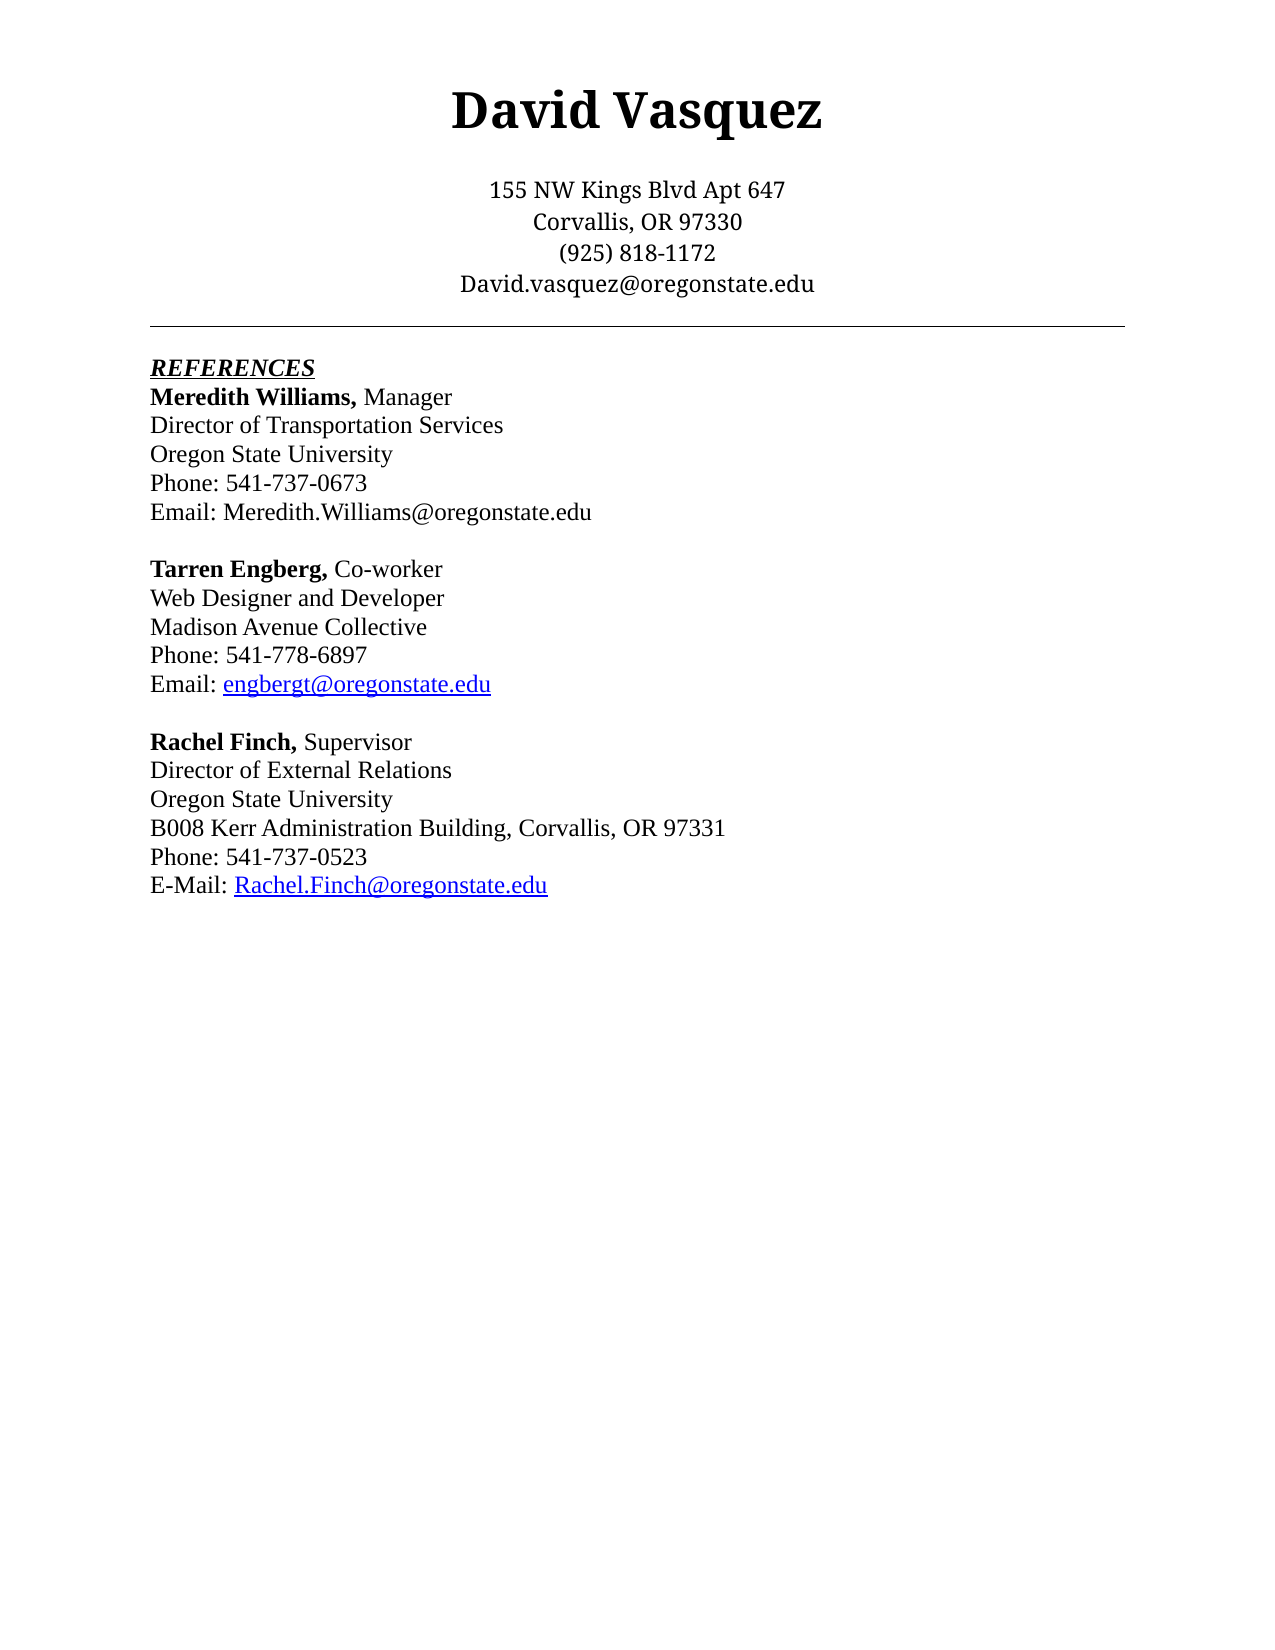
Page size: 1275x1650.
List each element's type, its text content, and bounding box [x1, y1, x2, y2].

text Email: engbergt@oregonstate.edu [150, 669, 1125, 698]
text Meredith Williams, Manager [150, 382, 1125, 410]
text Oregon State University [150, 439, 1125, 468]
text David Vasquez [150, 75, 1125, 143]
text Rachel Finch, Supervisor [150, 727, 1125, 755]
text Madison Avenue Collective [150, 612, 1125, 640]
text 155 NW Kings Blvd Apt 647 [150, 174, 1125, 206]
text E-Mail: Rachel.Finch@oregonstate.edu [150, 870, 1125, 899]
text (925) 818-1172 [150, 237, 1125, 268]
text Oregon State University [150, 784, 1125, 813]
text David.vasquez@oregonstate.edu [150, 268, 1125, 299]
text Director of External Relations [150, 755, 1125, 784]
text Email: Meredith.Williams@oregonstate.edu [150, 497, 1125, 525]
text Phone: 541-737-0673 [150, 468, 1125, 497]
text Director of Transportation Services [150, 410, 1125, 439]
text B008 Kerr Administration Building, Corvallis, OR 97331 [150, 813, 1125, 842]
text Web Designer and Developer [150, 583, 1125, 612]
text Tarren Engberg, Co-worker [150, 554, 1125, 583]
text Phone: 541-778-6897 [150, 640, 1125, 669]
text REFERENCES [150, 353, 1125, 382]
text Phone: 541-737-0523 [150, 842, 1125, 870]
text Corvallis, OR 97330 [150, 206, 1125, 237]
